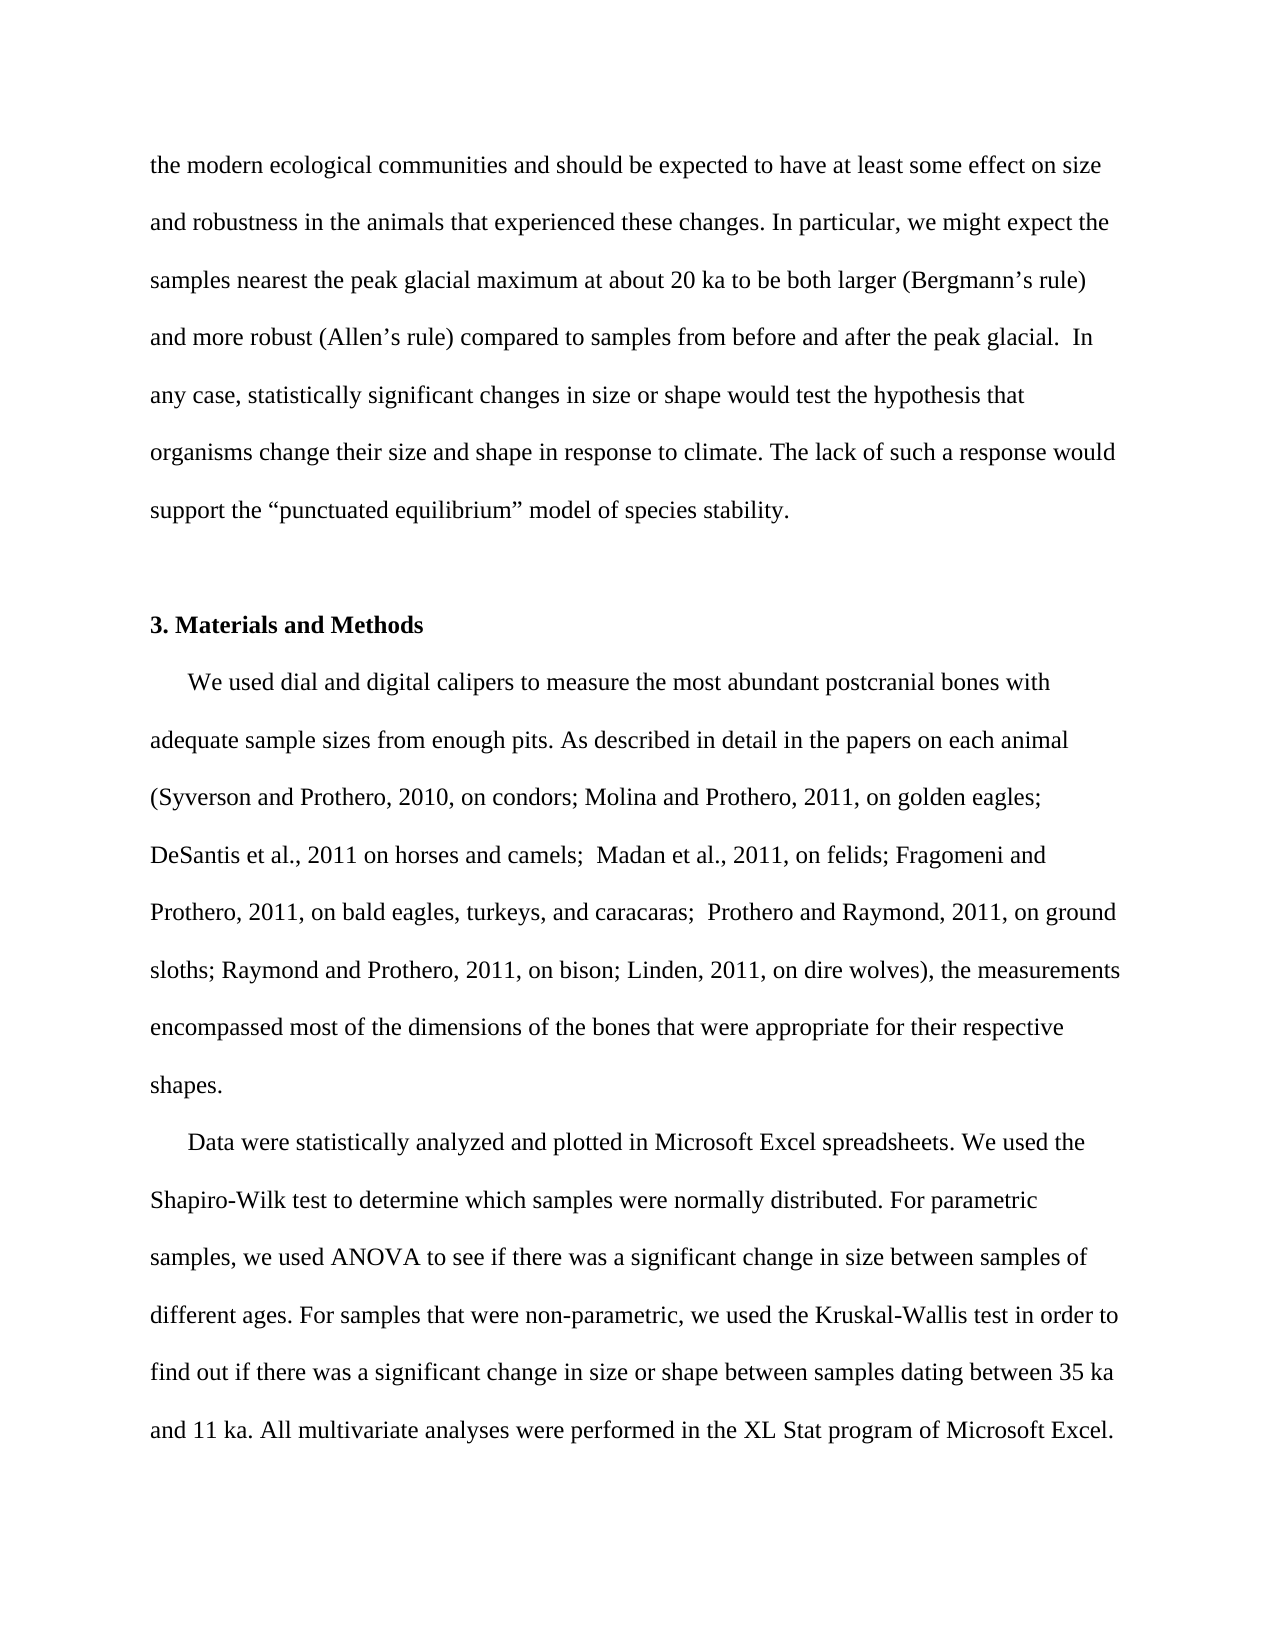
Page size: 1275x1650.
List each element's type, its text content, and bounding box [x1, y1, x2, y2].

text We used dial and digital calipers to measure the most abundant postcranial bones with adequate sample sizes from enough pits. As described in detail in the papers on each animal (Syverson and Prothero, 2010, on condors; Molina and Prothero, 2011, on golden eagles; DeSantis et al., 2011 on horses and camels; Madan et al., 2011, on felids; Fragomeni and Prothero, 2011, on bald eagles, turkeys, and caracaras; Prothero and Raymond, 2011, on ground sloths; Raymond and Prothero, 2011, on bison; Linden, 2011, on dire wolves), the measurements encompassed most of the dimensions of the bones that were appropriate for their respective shapes. [150, 667, 1125, 1099]
text Data were statistically analyzed and plotted in Microsoft Excel spreadsheets. We used the Shapiro-Wilk test to determine which samples were normally distributed. For parametric samples, we used ANOVA to see if there was a significant change in size between samples of different ages. For samples that were non-parametric, we used the Kruskal-Wallis test in order to find out if there was a significant change in size or shape between samples dating between 35 ka and 11 ka. All multivariate analyses were performed in the XL Stat program of Microsoft Excel. [150, 1127, 1125, 1444]
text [150, 150, 1125, 524]
subtitle 3. Materials and Methods [150, 610, 1125, 639]
